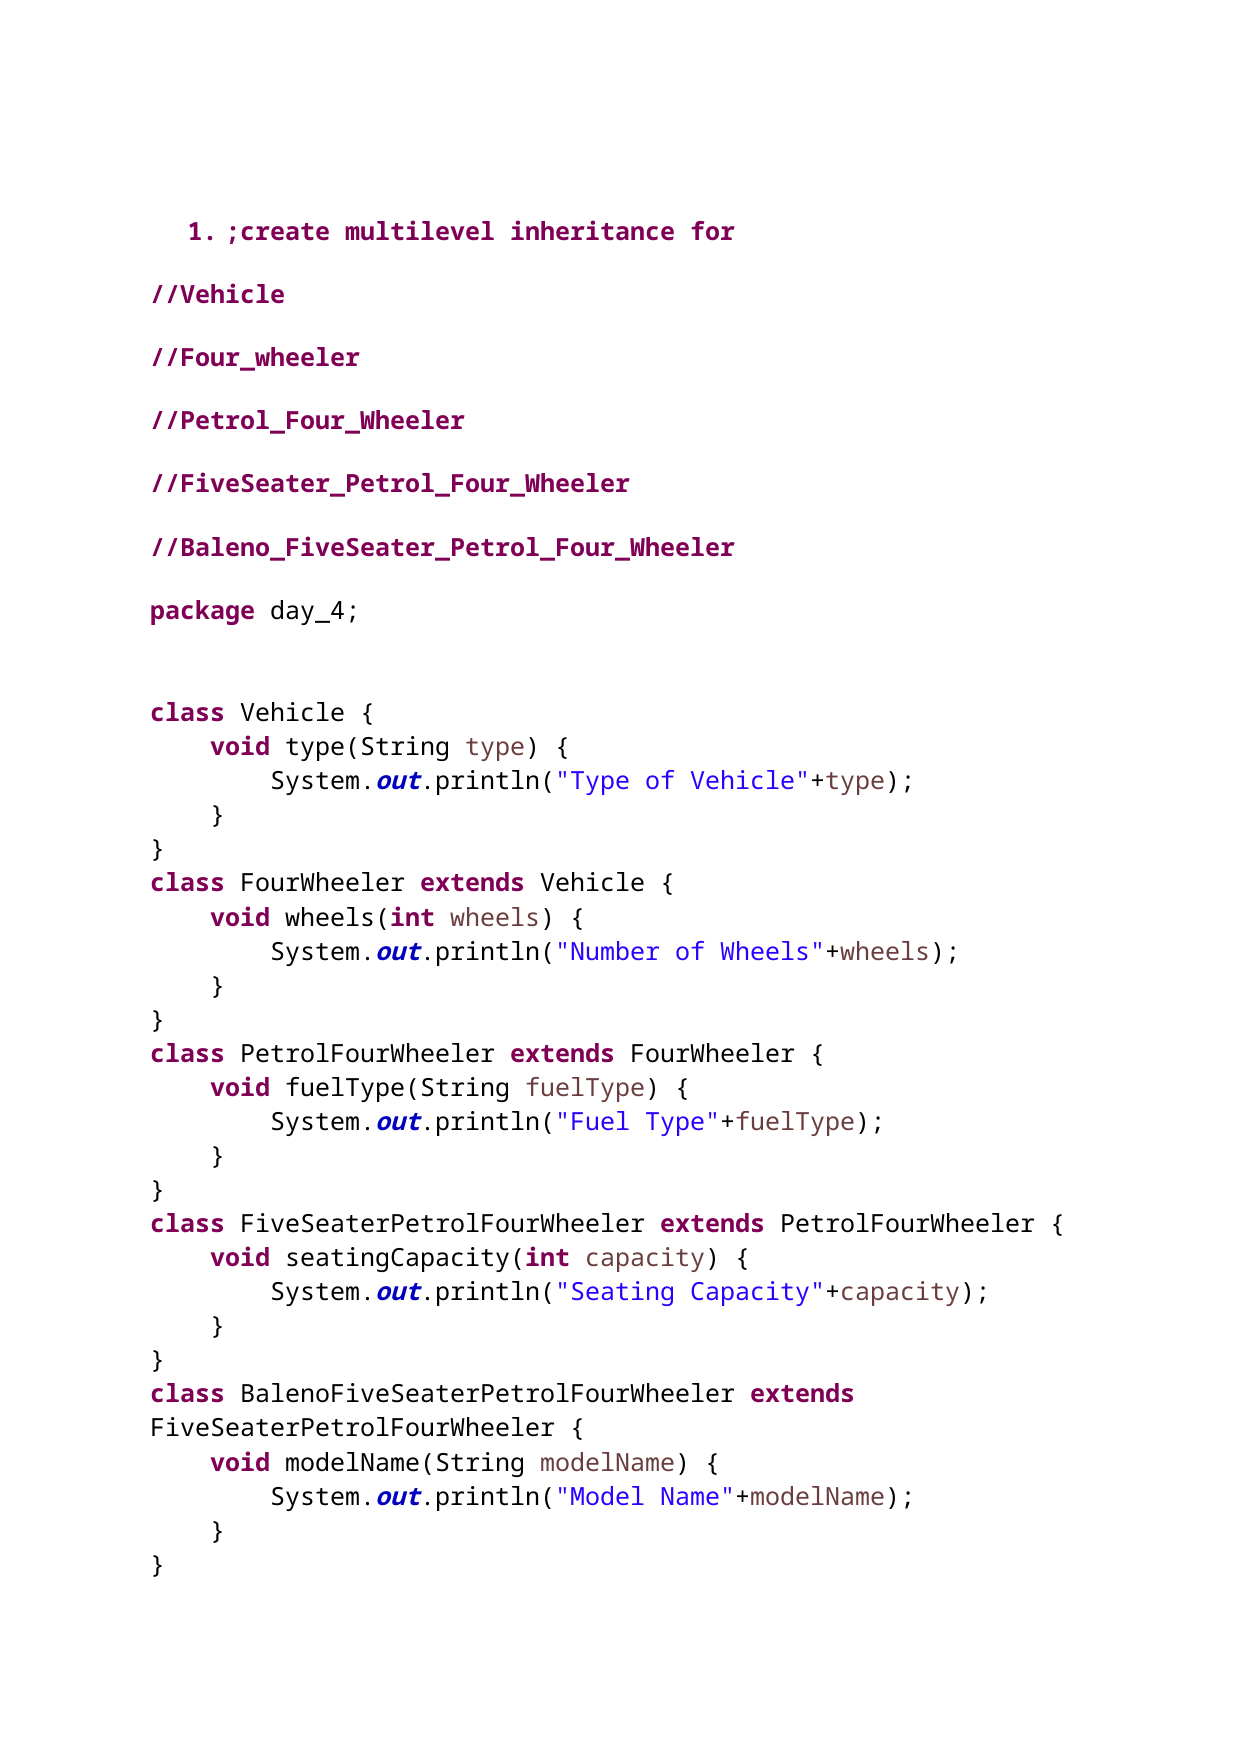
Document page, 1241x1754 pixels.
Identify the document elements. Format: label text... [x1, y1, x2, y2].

text } [150, 1342, 1090, 1376]
text void seatingCapacity(int capacity) { [150, 1240, 1090, 1274]
text } [150, 797, 1090, 831]
text package day_4; [150, 593, 1090, 627]
text System.out.println("Model Name"+modelName); [150, 1478, 1090, 1512]
text } [150, 1001, 1090, 1035]
text //FiveSeater_Petrol_Four_Wheeler [150, 466, 1090, 500]
text } [150, 1172, 1090, 1206]
text } [150, 831, 1090, 865]
text void type(String type) { [150, 729, 1090, 763]
text System.out.println("Number of Wheels"+wheels); [150, 933, 1090, 967]
text class BalenoFiveSeaterPetrolFourWheeler extends FiveSeaterPetrolFourWheeler { [150, 1376, 1090, 1444]
text class FourWheeler extends Vehicle { [150, 865, 1090, 899]
list ;create multilevel inheritance for [187, 213, 1090, 247]
text class FiveSeaterPetrolFourWheeler extends PetrolFourWheeler { [150, 1206, 1090, 1240]
text } [150, 1546, 1090, 1580]
text void fuelType(String fuelType) { [150, 1069, 1090, 1103]
text class PetrolFourWheeler extends FourWheeler { [150, 1035, 1090, 1069]
text } [150, 1512, 1090, 1546]
text class Vehicle { [150, 695, 1090, 729]
text System.out.println("Type of Vehicle"+type); [150, 763, 1090, 797]
text System.out.println("Fuel Type"+fuelType); [150, 1103, 1090, 1138]
text //Petrol_Four_Wheeler [150, 403, 1090, 437]
text //Vehicle [150, 276, 1090, 311]
text void wheels(int wheels) { [150, 899, 1090, 933]
text System.out.println("Seating Capacity"+capacity); [150, 1274, 1090, 1308]
text void modelName(String modelName) { [150, 1444, 1090, 1478]
text } [150, 1138, 1090, 1172]
text //Four_wheeler [150, 340, 1090, 374]
text } [150, 1308, 1090, 1342]
text //Baleno_FiveSeater_Petrol_Four_Wheeler [150, 529, 1090, 563]
text } [150, 967, 1090, 1001]
